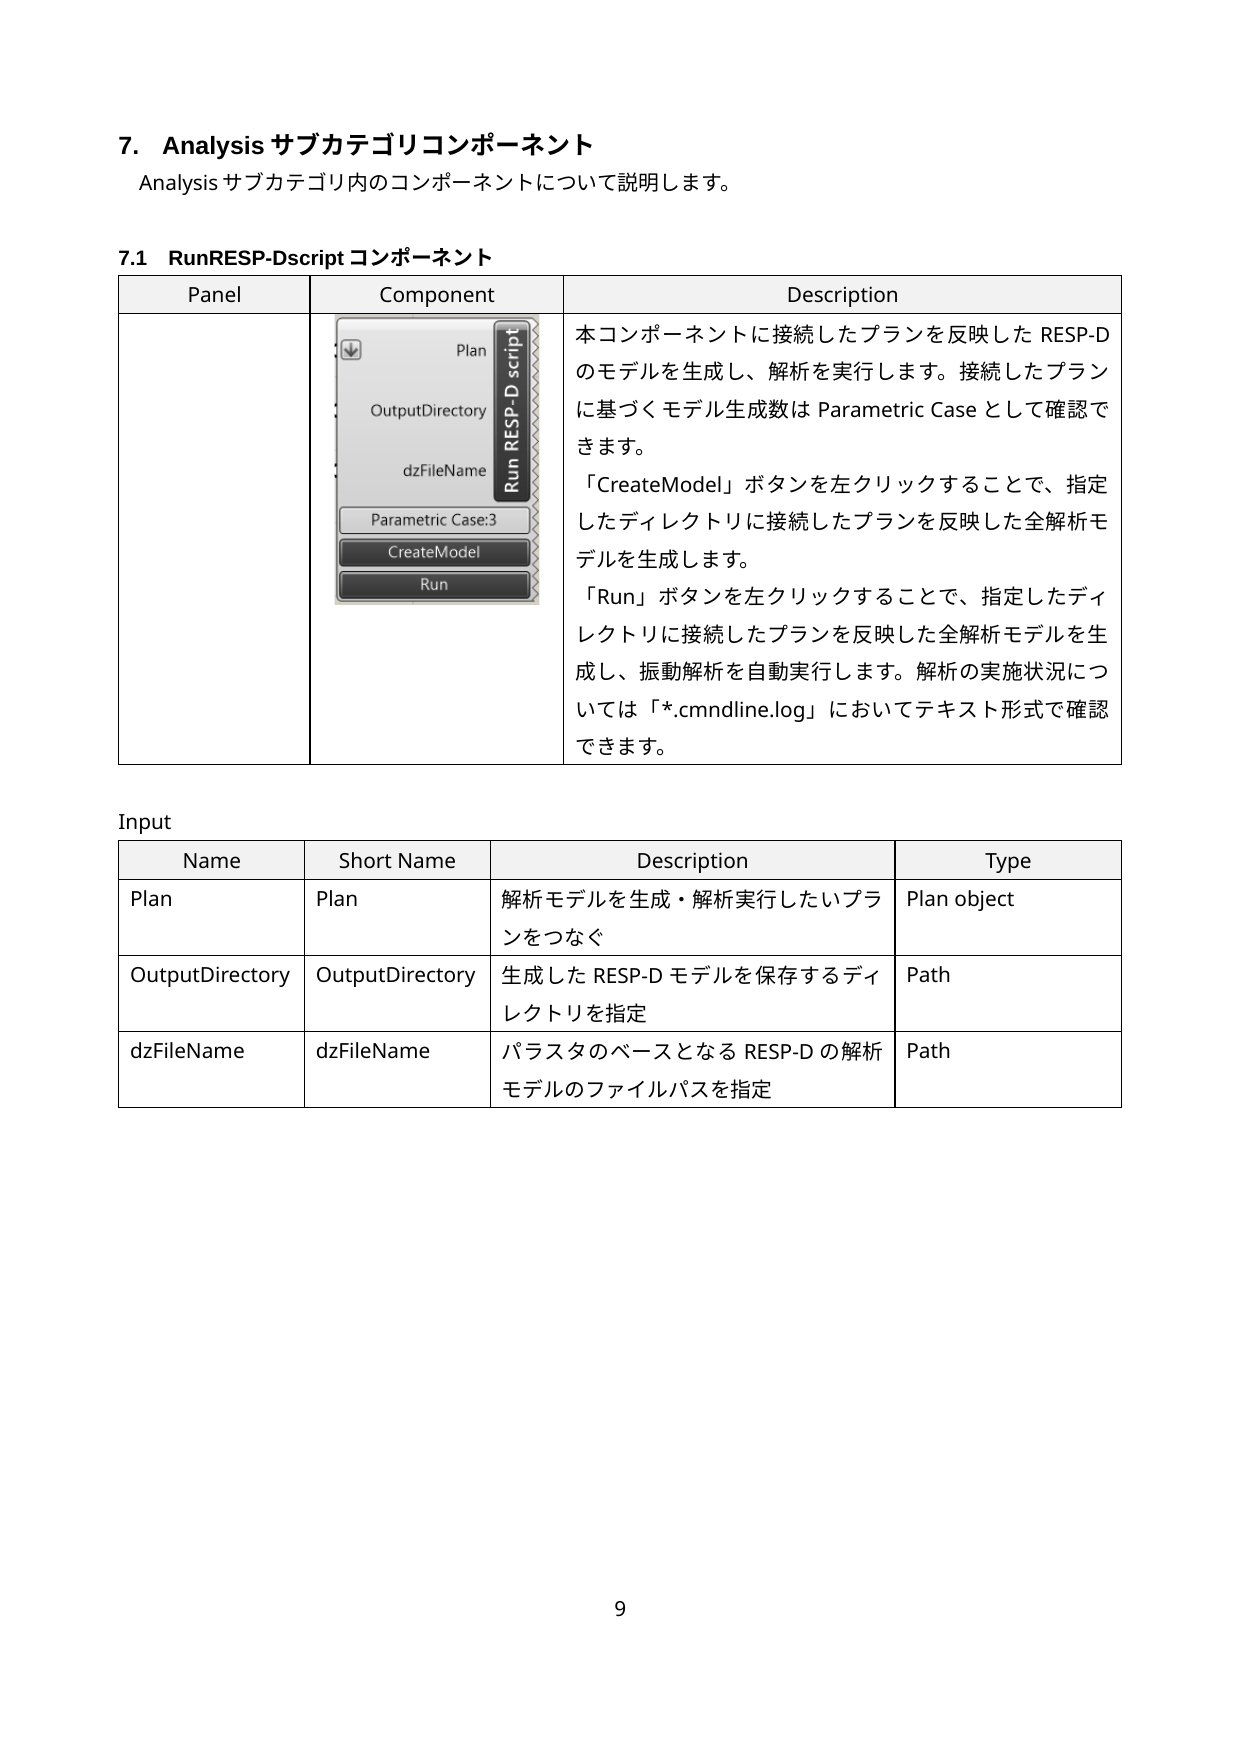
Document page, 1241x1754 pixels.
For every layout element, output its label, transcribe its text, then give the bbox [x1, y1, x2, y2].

subtitle RunRESP-Dscriptコンポーネント [118, 237, 1122, 275]
table_header Short Name [305, 841, 490, 879]
table_header Component [311, 276, 563, 313]
table_cell Path [896, 1032, 1121, 1107]
table_cell Plan [119, 880, 304, 955]
table_cell OutputDirectory [305, 956, 490, 1031]
table_cell dzFileName [119, 1032, 304, 1107]
table_header Description [491, 841, 894, 879]
table_header Description [564, 276, 1121, 313]
table_header Type [896, 841, 1121, 879]
subtitle Analysisサブカテゴリコンポーネント [118, 125, 1122, 162]
text Input [118, 803, 1122, 840]
table_cell 生成したRESP-Dモデルを保存するディレクトリを指定 [491, 956, 894, 1031]
text Analysisサブカテゴリ内のコンポーネントについて説明します。 [118, 162, 1122, 200]
table_cell [311, 314, 563, 764]
table_cell OutputDirectory [119, 956, 304, 1031]
table_cell Path [896, 956, 1121, 1031]
table_cell 本コンポーネントに接続したプランを反映したRESP-Dのモデルを生成し、解析を実行します。接続したプランに基づくモデル生成数はParametric Caseとして確認できます。 「CreateModel」ボタンを左クリックすることで、指定したディレクトリに接続したプランを反映した全解析モデルを生成します。 「Run」ボタンを左クリックすることで、指定したディレクトリに接続したプランを反映した全解析モデルを生成し、振動解析を自動実行します。解析の実施状況については「*.cmndline.log」においてテキスト形式で確認できます。 [564, 314, 1121, 764]
picture [334, 314, 540, 605]
table_header Panel [119, 276, 309, 313]
table_header Name [119, 841, 304, 879]
table_cell Plan [305, 880, 490, 955]
table_cell Plan object [896, 880, 1121, 955]
table_cell 解析モデルを生成・解析実行したいプランをつなぐ [491, 880, 894, 955]
table_cell dzFileName [305, 1032, 490, 1107]
table_cell [119, 314, 309, 764]
table_cell パラスタのベースとなるRESP-Dの解析モデルのファイルパスを指定 [491, 1032, 894, 1107]
